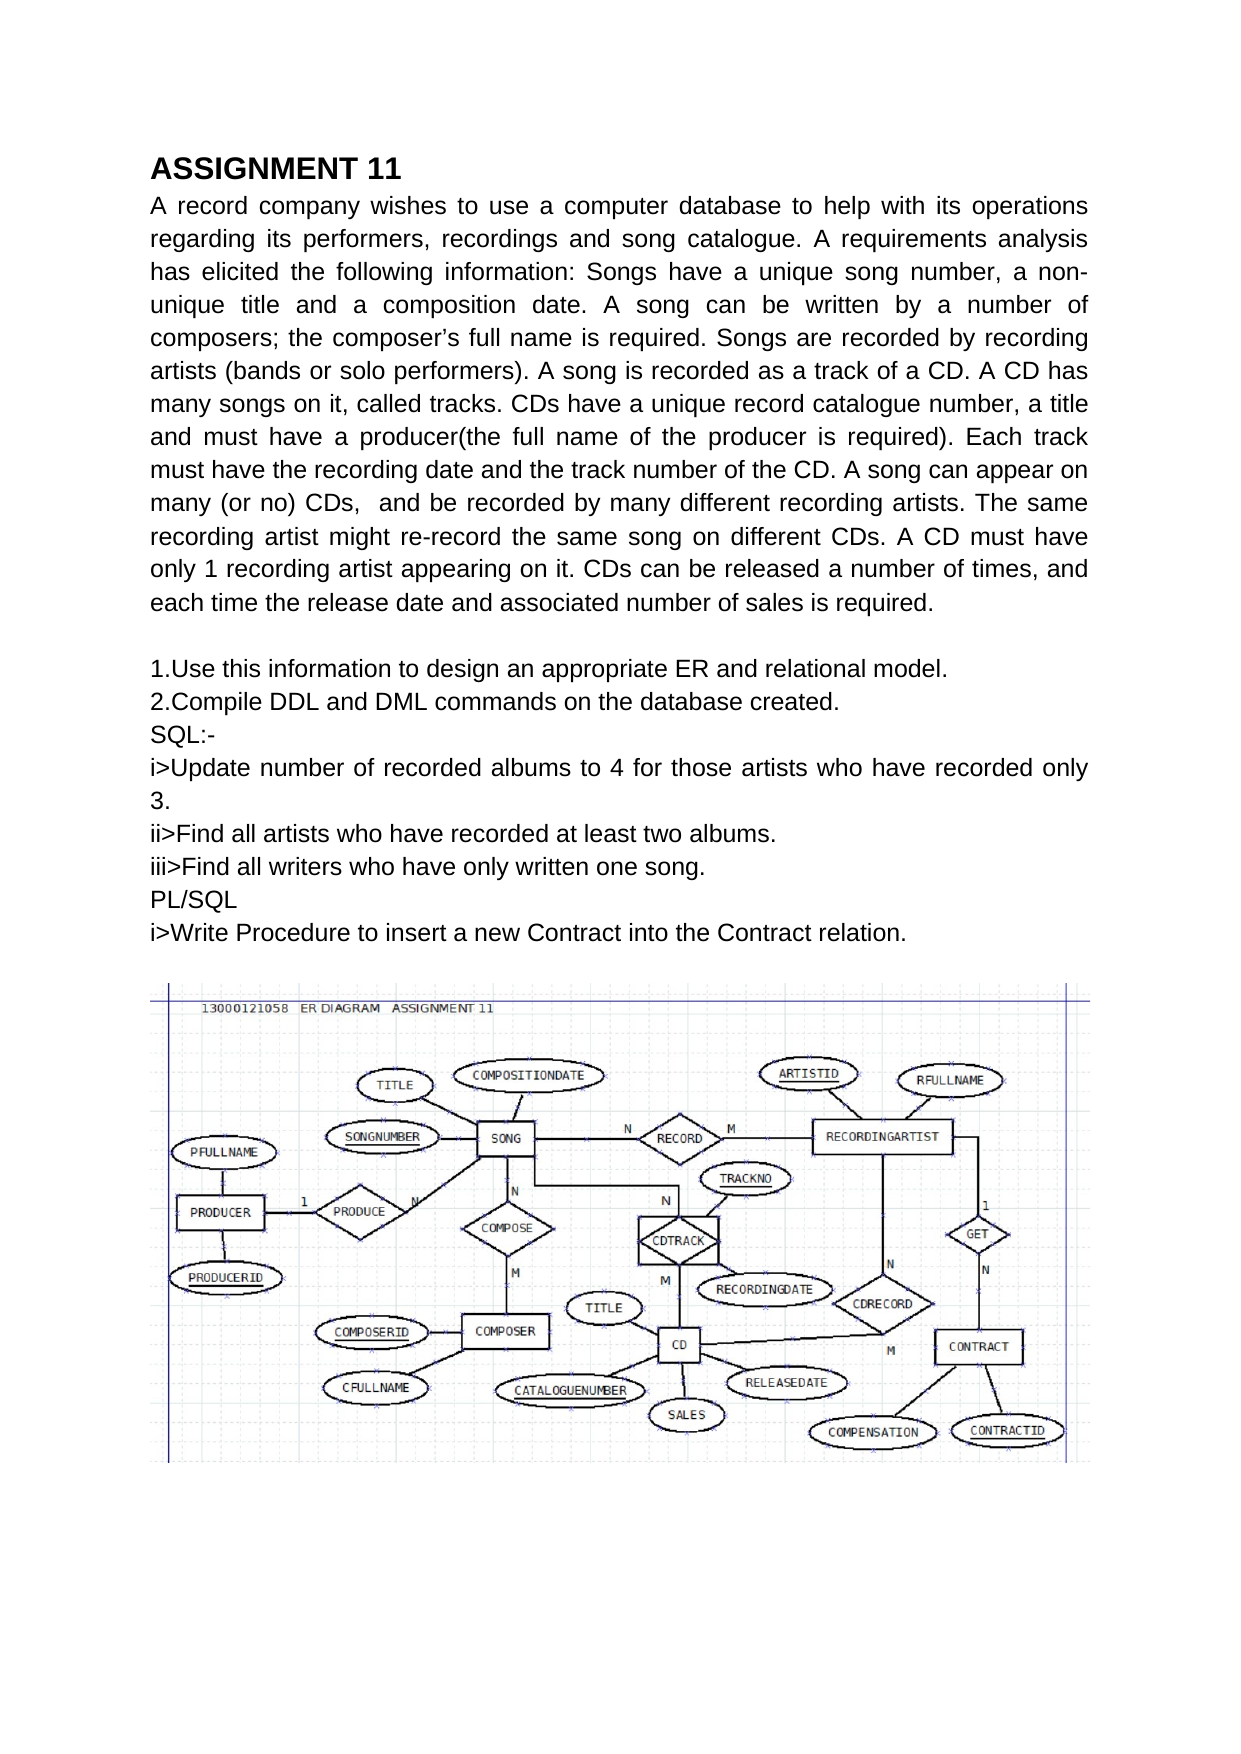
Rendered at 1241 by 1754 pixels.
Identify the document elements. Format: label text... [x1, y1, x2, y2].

text 2.Compile DDL and DML commands on the database created. [150, 687, 1090, 715]
picture [150, 983, 1091, 1463]
text ii>Find all artists who have recorded at least two albums. [150, 819, 1090, 847]
text SQL:- [150, 719, 1090, 748]
text iii>Find all writers who have only written one song. [150, 852, 1090, 880]
text A record company wishes to use a computer database to help with its operations regarding its performers, recordings and song catalogue. A requirements analysis has elicited the following information: Songs have a unique song number, a non-unique title and a composition date. A song can be written by a number of composers; the composer’s full name is required. Songs are recorded by recording artists (bands or solo performers). A song is recorded as a track of a CD. A CD has many songs on it, called tracks. CDs have a unique record catalogue number, a title and must have a producer(the full name of the producer is required). Each track must have the recording date and the track number of the CD. A song can appear on many (or no) CDs, and be recorded by many different recording artists. The same recording artist might re-record the same song on different CDs. A CD must have only 1 recording artist appearing on it. CDs can be released a number of times, and each time the release date and associated number of sales is required. [150, 191, 1090, 616]
text i>Update number of recorded albums to 4 for those artists who have recorded only 3. [150, 753, 1090, 814]
text ASSIGNMENT 11 [150, 150, 1090, 186]
text PL/SQL [150, 885, 1090, 913]
text i>Write Procedure to insert a new Contract into the Contract relation. [150, 918, 1090, 946]
text 1.Use this information to design an appropriate ER and relational model. [150, 653, 1090, 682]
